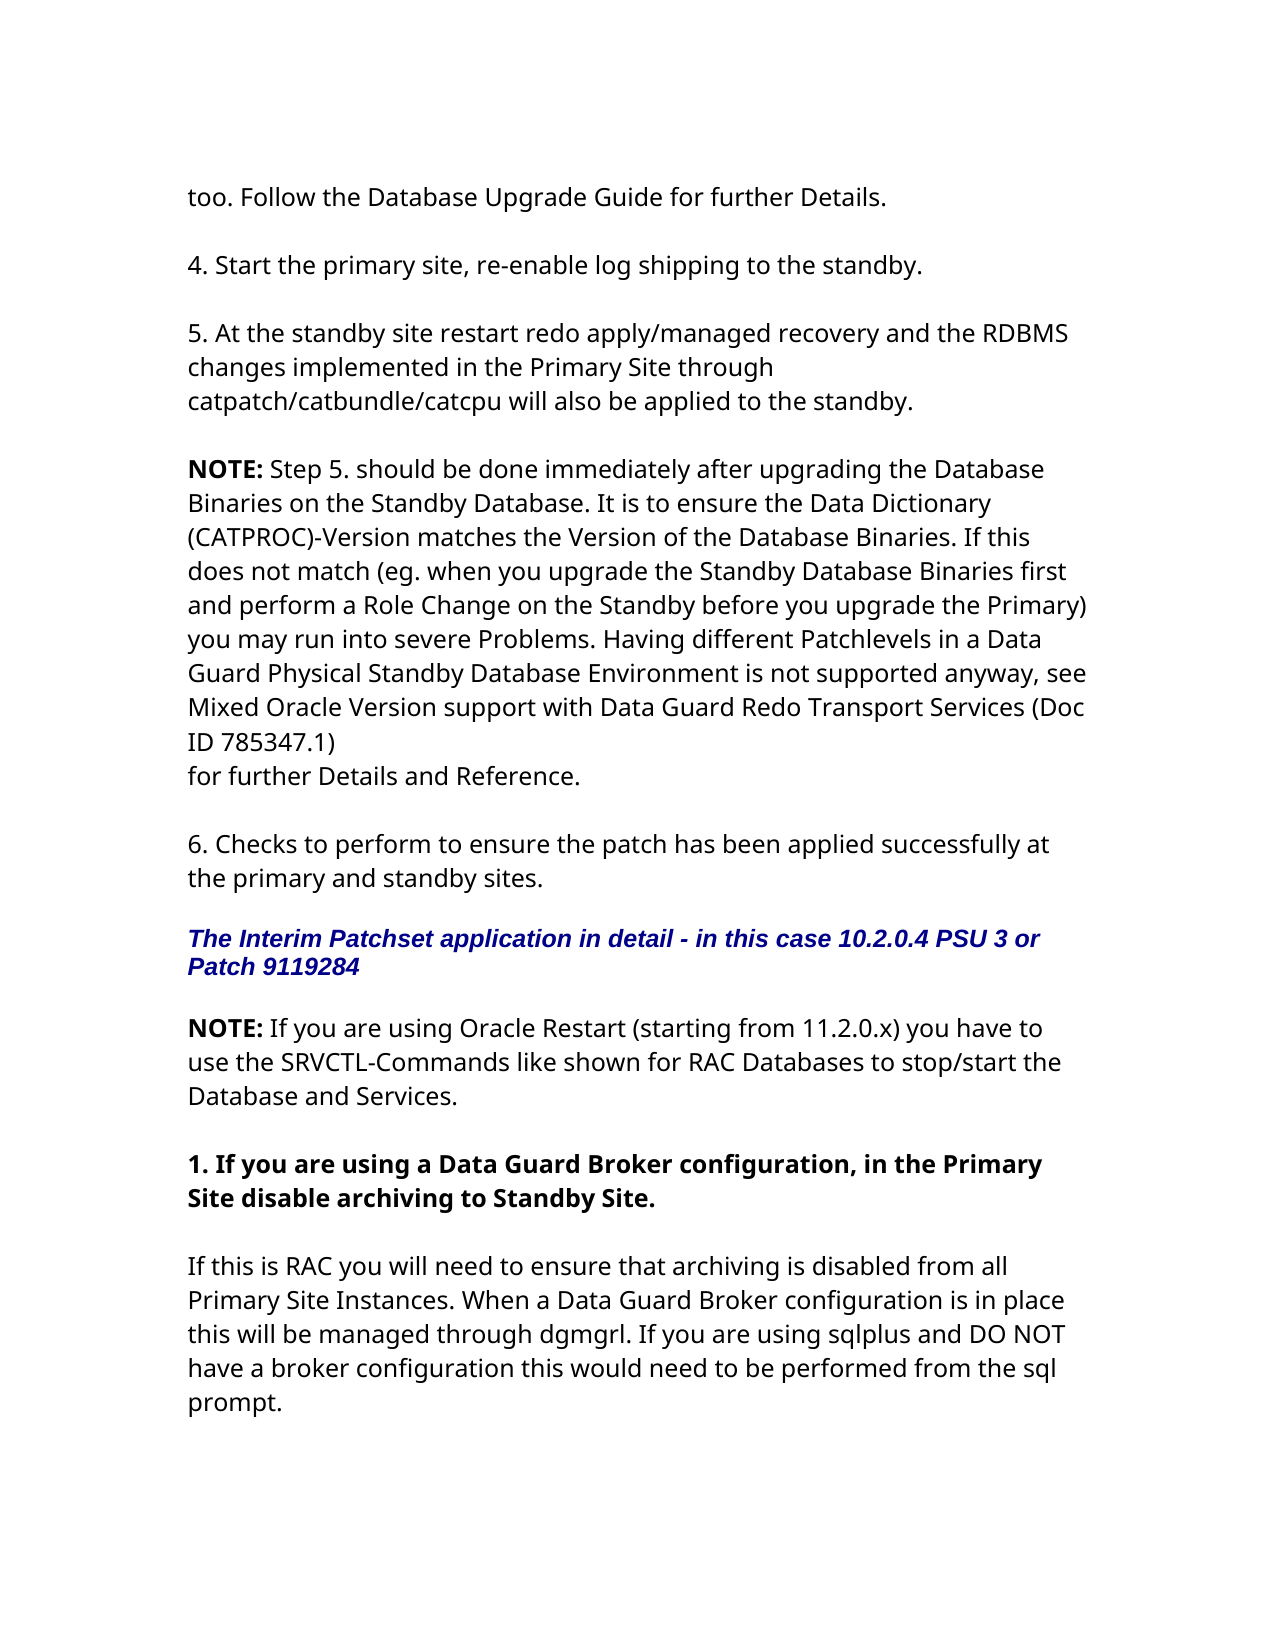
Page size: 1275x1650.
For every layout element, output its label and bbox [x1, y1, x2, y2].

table_header [188, 150, 1087, 1453]
